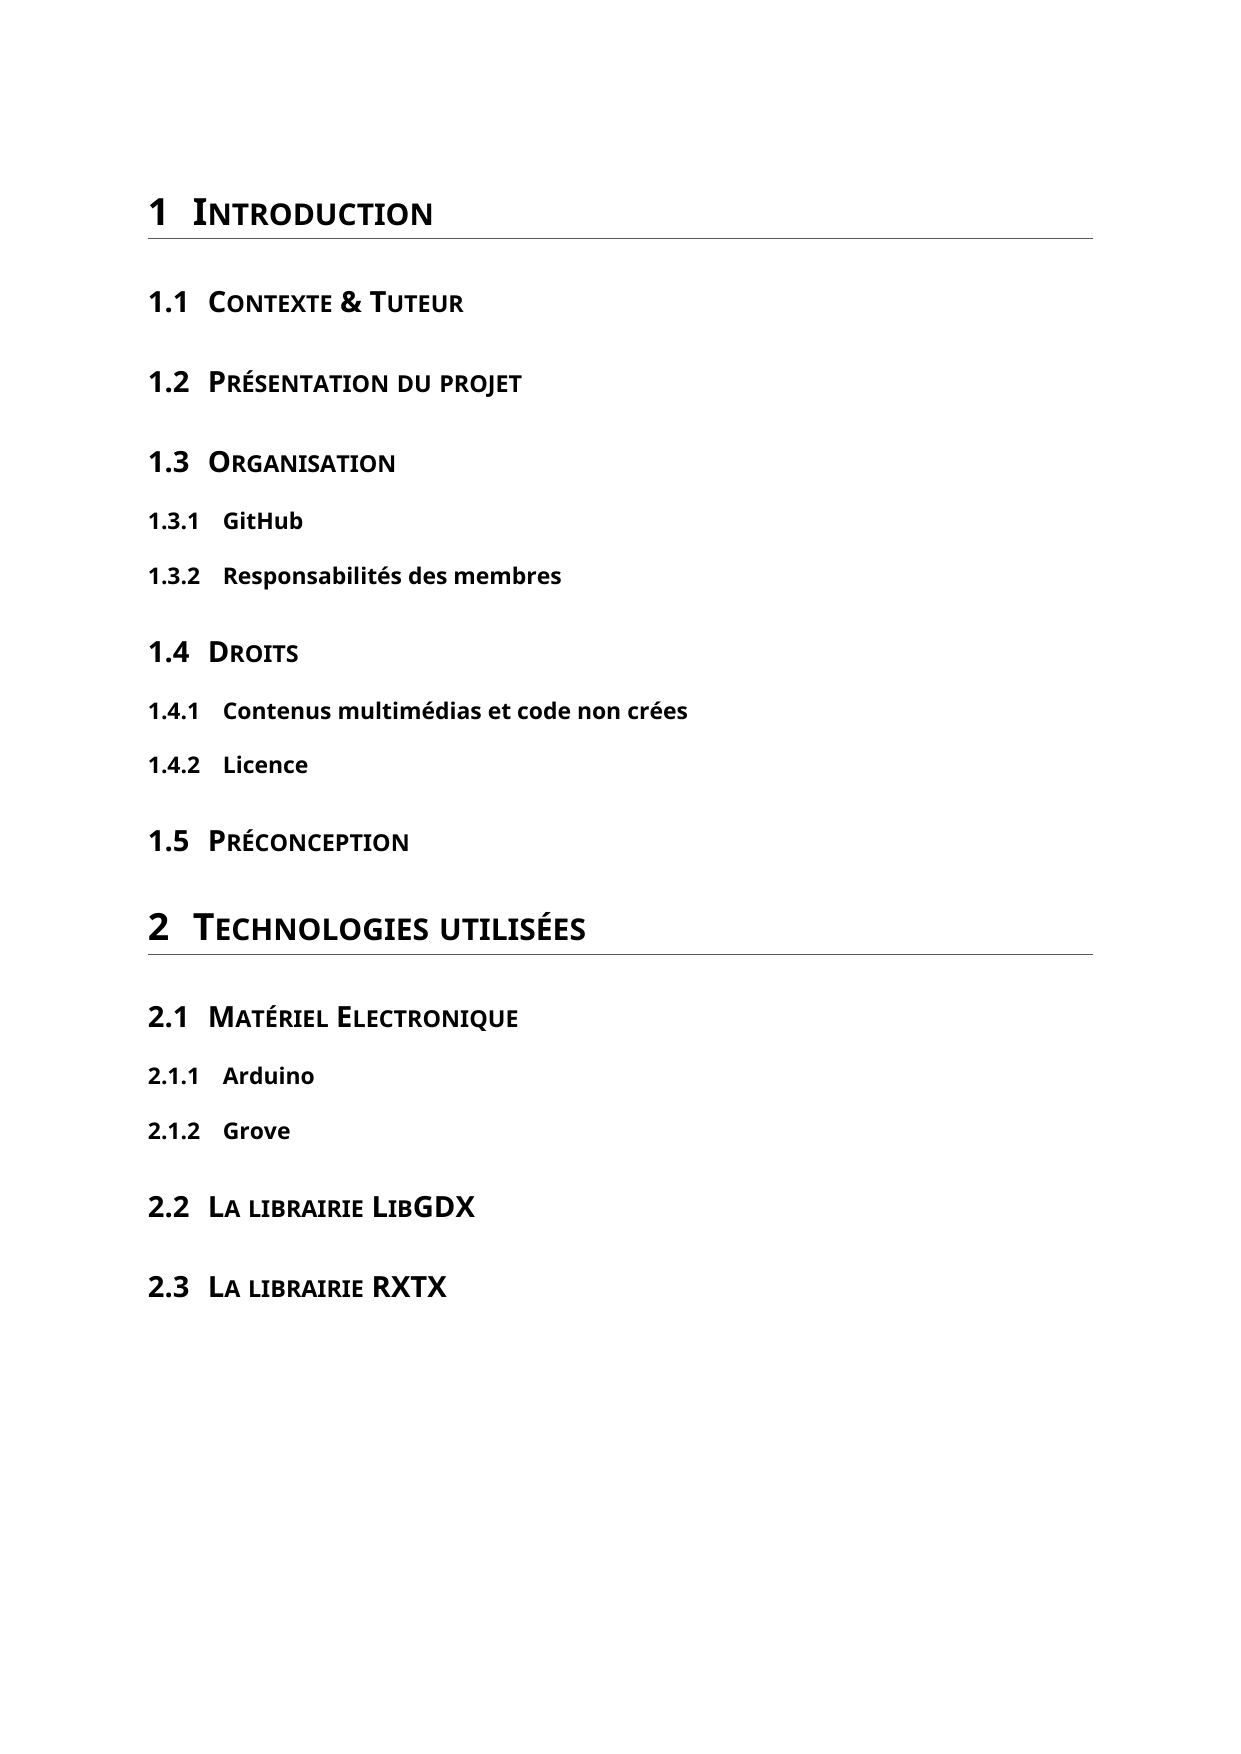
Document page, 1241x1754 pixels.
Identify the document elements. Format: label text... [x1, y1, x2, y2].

subtitle Présentation du projet [148, 361, 1093, 401]
subtitle La librairie RXTX [148, 1266, 1093, 1306]
subtitle Droits [148, 631, 1093, 671]
subtitle Préconception [148, 820, 1093, 860]
subtitle Matériel Electronique [148, 996, 1093, 1036]
subtitle Contexte & Tuteur [148, 281, 1093, 321]
subtitle Arduino [148, 1060, 1093, 1091]
subtitle Contenus multimédias et code non crées [148, 694, 1093, 726]
subtitle La librairie LibGDX [148, 1186, 1093, 1226]
subtitle Grove [148, 1115, 1093, 1146]
subtitle Organisation [148, 441, 1093, 481]
subtitle Responsabilités des membres [148, 560, 1093, 591]
subtitle GitHub [148, 505, 1093, 536]
subtitle Technologies utilisées [148, 901, 1093, 954]
subtitle Licence [148, 749, 1093, 780]
subtitle Introduction [148, 185, 1093, 238]
